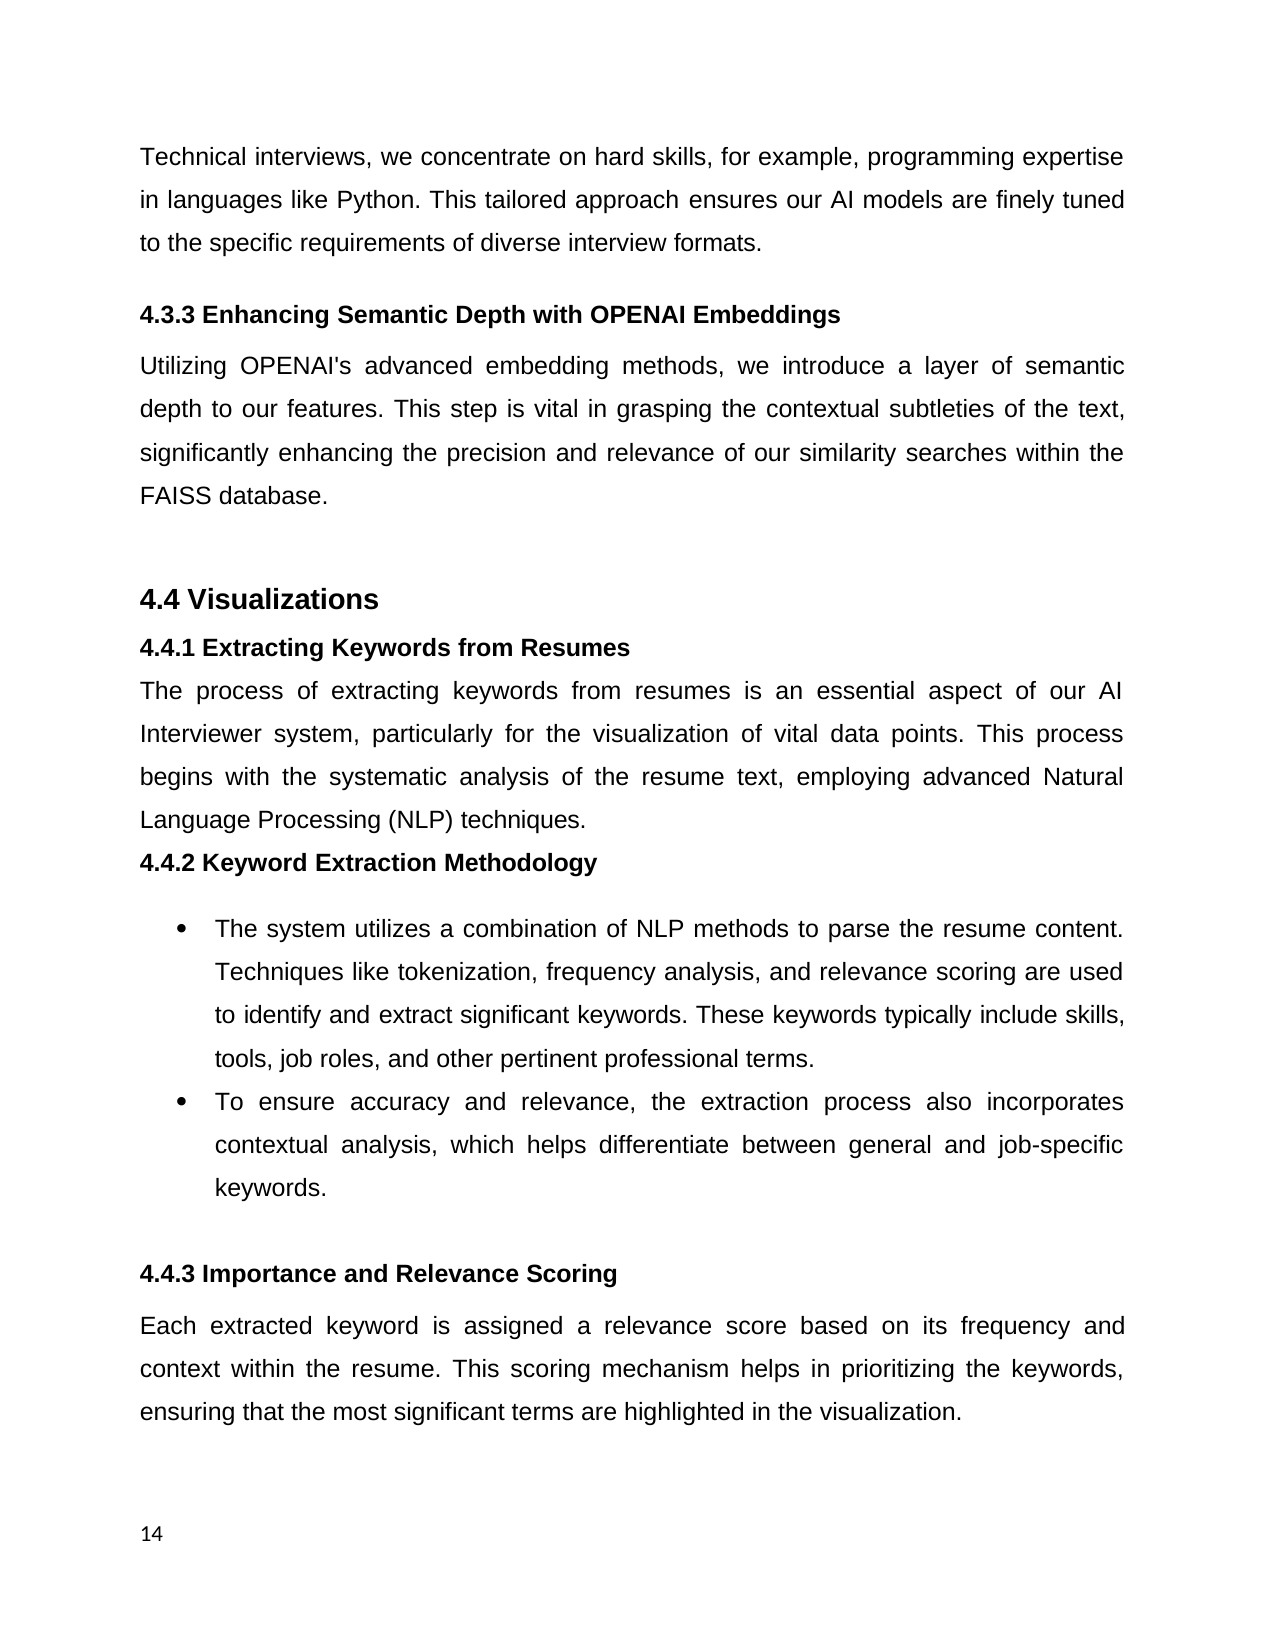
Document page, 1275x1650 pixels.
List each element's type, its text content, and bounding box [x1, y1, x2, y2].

list The system utilizes a combination of NLP methods to parse the resume content. Techniques like tokenization, frequency analysis, and relevance scoring are used to identify and extract significant keywords. These keywords typically include skills, tools, job roles, and other pertinent professional terms. [177, 914, 1125, 1072]
subtitle 4.3.3 Enhancing Semantic Depth with OPENAI Embeddings [139, 300, 1137, 328]
subtitle 4.4 Visualizations [139, 582, 1137, 616]
text The process of extracting keywords from resumes is an essential aspect of our AI Interviewer system, particularly for the visualization of vital data points. This process begins with the systematic analysis of the resume text, employing advanced Natural Language Processing (NLP) techniques. [139, 676, 1125, 834]
text Each extracted keyword is assigned a relevance score based on its frequency and context within the resume. This scoring mechanism helps in prioritizing the keywords, ensuring that the most significant terms are highlighted in the visualization. [139, 1311, 1125, 1426]
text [139, 142, 1125, 257]
text Utilizing OPENAI's advanced embedding methods, we introduce a layer of semantic depth to our features. This step is vital in grasping the contextual subtleties of the text, significantly enhancing the precision and relevance of our similarity searches within the FAISS database. [139, 351, 1125, 509]
subtitle 4.4.2 Keyword Extraction Methodology [139, 848, 1137, 877]
subtitle 4.4.3 Importance and Relevance Scoring [139, 1259, 1137, 1288]
subtitle 4.4.1 Extracting Keywords from Resumes [139, 633, 1137, 661]
list To ensure accuracy and relevance, the extraction process also incorporates contextual analysis, which helps differentiate between general and job-specific keywords. [177, 1087, 1125, 1202]
